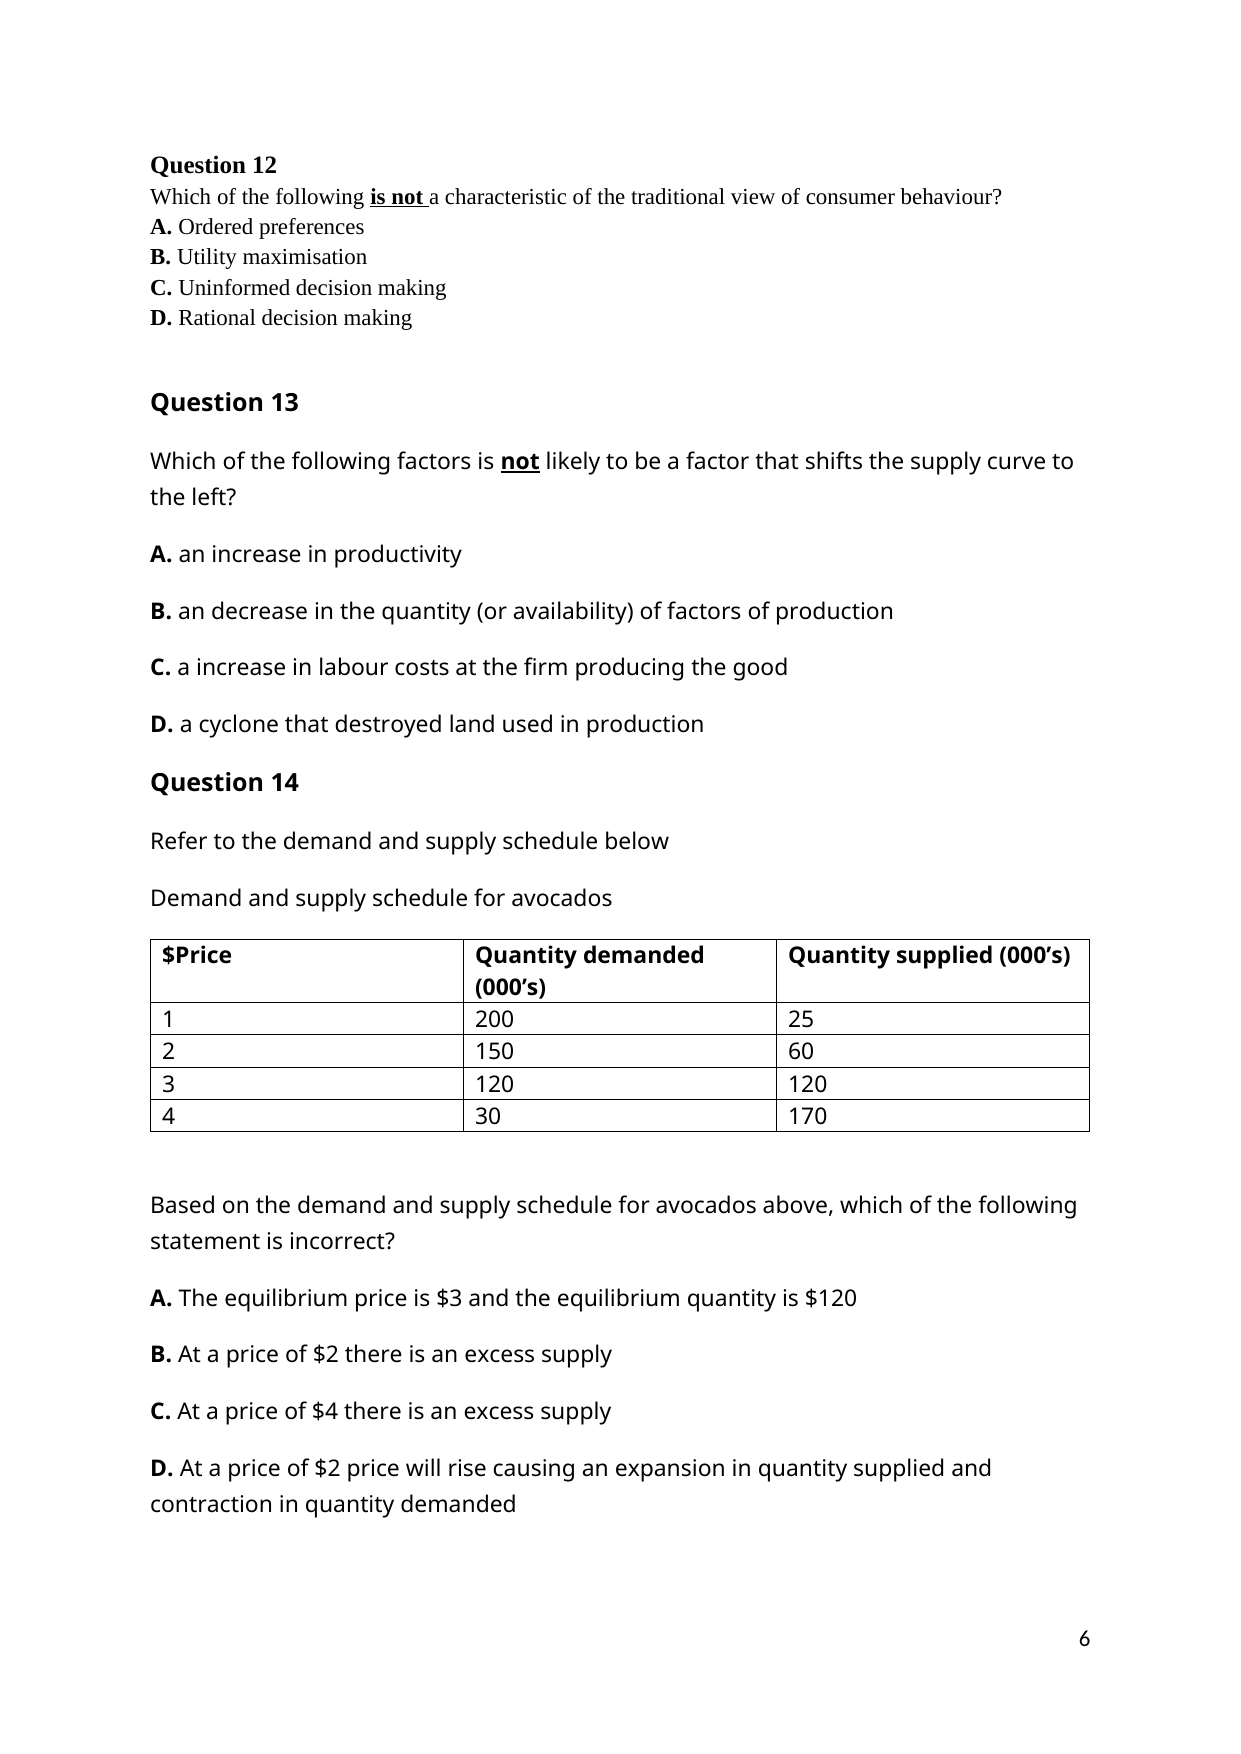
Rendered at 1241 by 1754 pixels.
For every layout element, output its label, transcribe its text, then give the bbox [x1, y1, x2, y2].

table_cell 200 [464, 1003, 776, 1034]
text D. At a price of $2 price will rise causing an expansion in quantity supplied and contraction in quantity demanded [150, 1452, 1090, 1519]
text B. Utility maximisation [150, 243, 1090, 270]
table_header Quantity demanded (000’s) [464, 940, 776, 1002]
text A. The equilibrium price is $3 and the equilibrium quantity is $120 [150, 1282, 1090, 1313]
text B. an decrease in the quantity (or availability) of factors of production [150, 594, 1090, 626]
text Refer to the demand and supply schedule below [150, 825, 1090, 856]
text C. a increase in labour costs at the firm producing the good [150, 651, 1090, 683]
table_cell 60 [777, 1035, 1089, 1067]
text C. At a price of $4 there is an excess supply [150, 1395, 1090, 1426]
table_cell 25 [777, 1003, 1089, 1034]
table_cell 170 [777, 1100, 1089, 1131]
table_header Quantity supplied (000’s) [777, 940, 1089, 1002]
text B. At a price of $2 there is an excess supply [150, 1338, 1090, 1370]
text Demand and supply schedule for avocados [150, 882, 1090, 913]
text C. Uninformed decision making [150, 274, 1090, 300]
table_cell 30 [464, 1100, 776, 1131]
text Question 13 [150, 385, 1090, 419]
text A. Ordered preferences [150, 213, 1090, 239]
table_cell 2 [151, 1035, 463, 1067]
table_cell 1 [151, 1003, 463, 1034]
text Which of the following factors is not likely to be a factor that shifts the supply curve to the left? [150, 445, 1090, 512]
table_cell 3 [151, 1068, 463, 1099]
table_cell 4 [151, 1100, 463, 1131]
text Question 12 [150, 150, 1090, 179]
text Which of the following is not a characteristic of the traditional view of consumer behaviour? [150, 183, 1090, 209]
text Based on the demand and supply schedule for avocados above, which of the following statement is incorrect? [150, 1189, 1090, 1256]
table_cell 120 [777, 1068, 1089, 1099]
text D. Rational decision making [150, 304, 1090, 330]
table_header $Price [151, 940, 463, 1002]
table_cell 120 [464, 1068, 776, 1099]
text D. a cyclone that destroyed land used in production [150, 708, 1090, 739]
table_cell 150 [464, 1035, 776, 1067]
text A. an increase in productivity [150, 538, 1090, 569]
text Question 14 [150, 765, 1090, 799]
